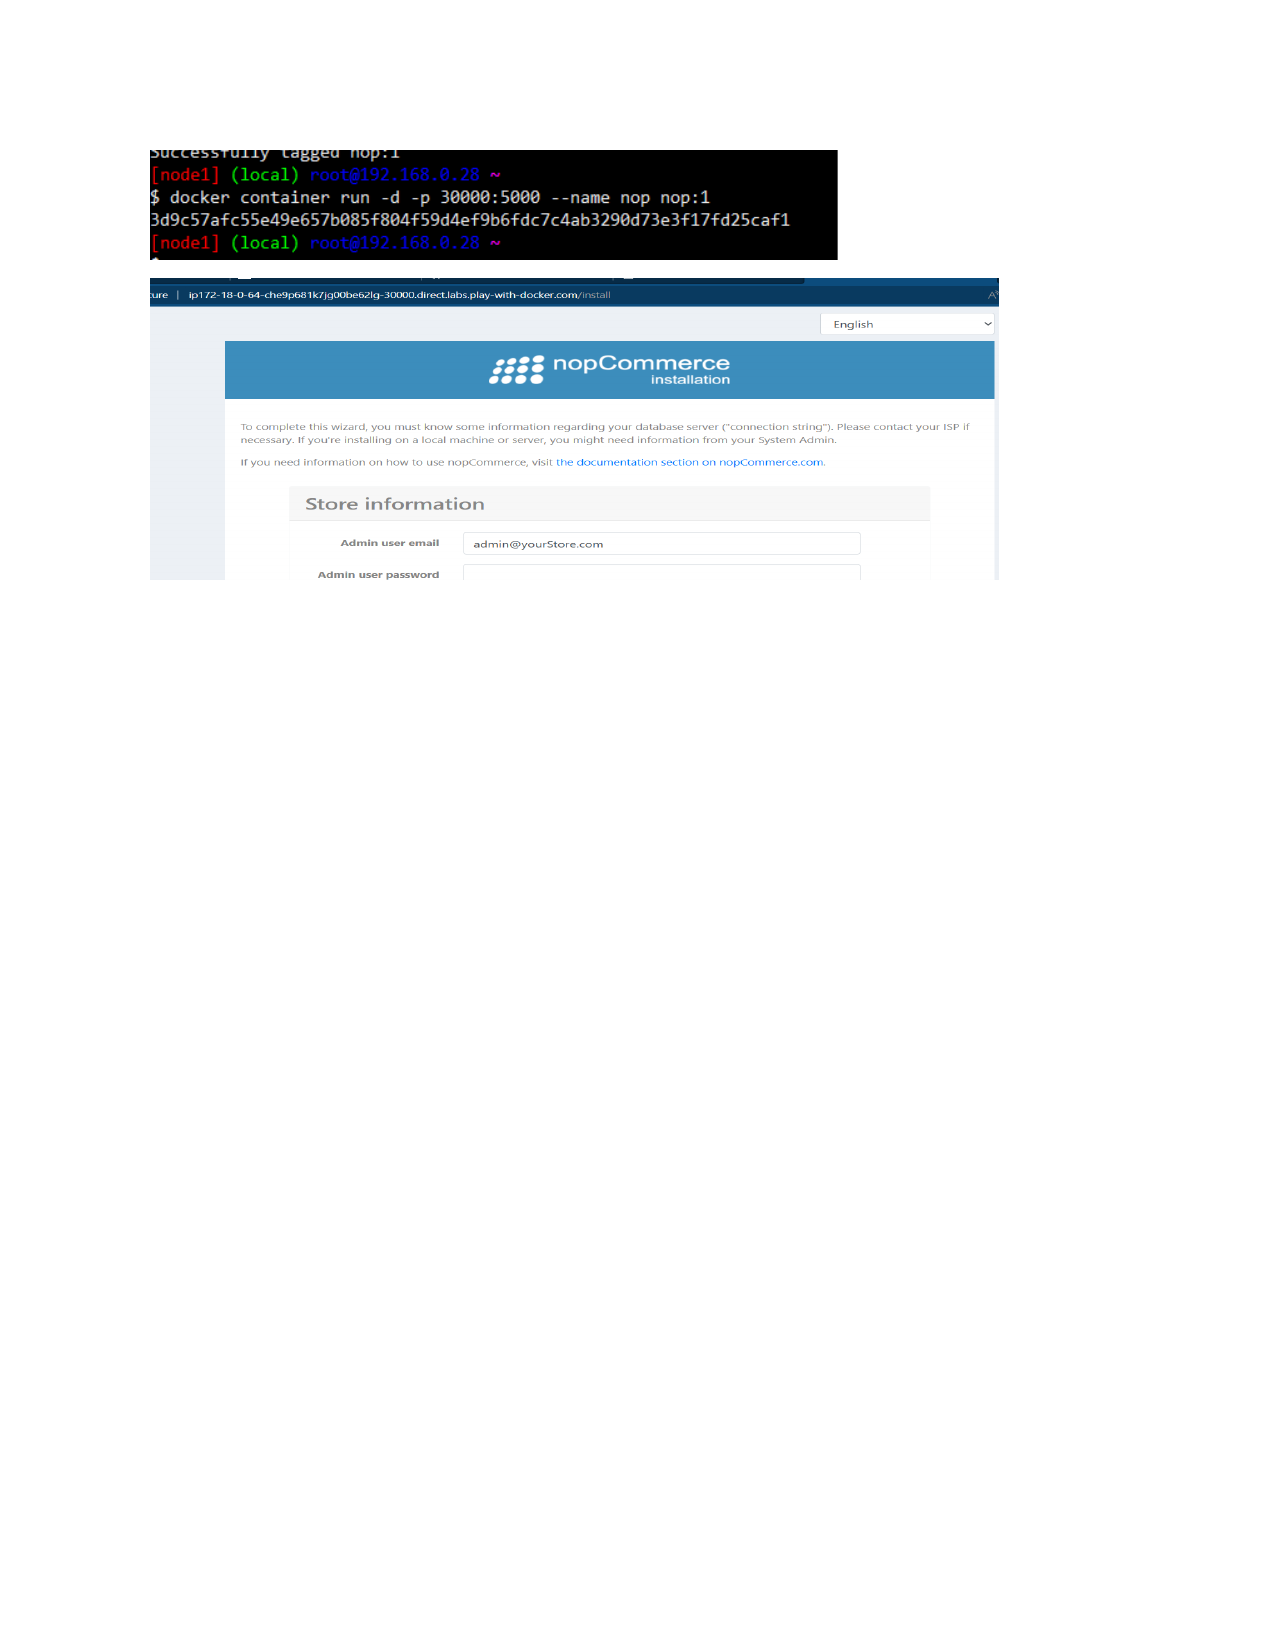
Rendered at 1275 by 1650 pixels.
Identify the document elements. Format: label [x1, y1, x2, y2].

picture [150, 150, 838, 260]
picture [150, 278, 999, 580]
